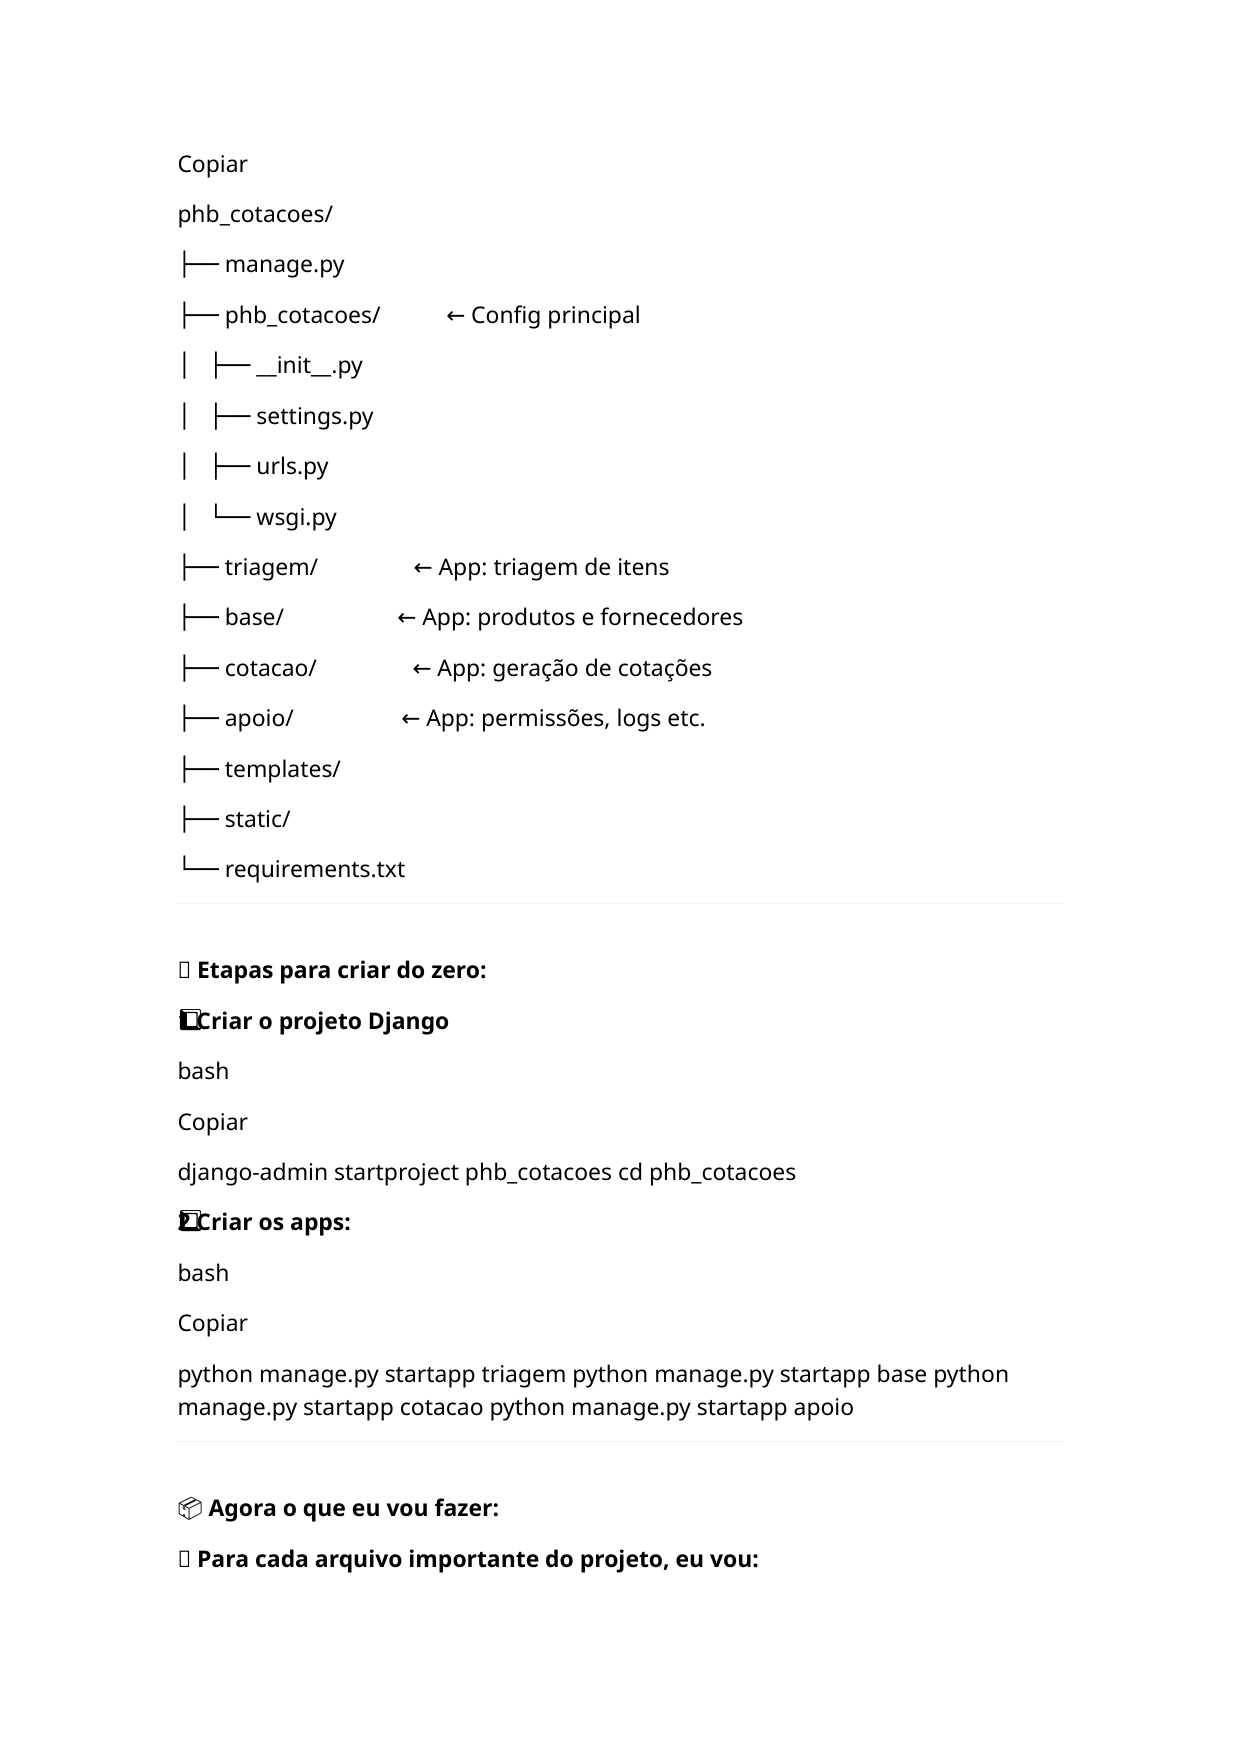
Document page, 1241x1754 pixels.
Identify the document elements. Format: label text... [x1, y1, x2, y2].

text ├── static/ [177, 803, 1063, 834]
text Copiar [177, 1307, 1063, 1338]
text │ ├── __init__.py [177, 349, 1063, 381]
text └── requirements.txt [177, 853, 1063, 885]
text Copiar [177, 1106, 1063, 1137]
text bash [177, 1257, 1063, 1288]
text 1️⃣ Criar o projeto Django [177, 1005, 1063, 1036]
text ├── manage.py [177, 248, 1063, 280]
text ├── triagem/ ← App: triagem de itens [177, 551, 1063, 582]
text ✅ Para cada arquivo importante do projeto, eu vou: [177, 1543, 1063, 1574]
text 2️⃣ Criar os apps: [177, 1206, 1063, 1238]
text ├── cotacao/ ← App: geração de cotações [177, 652, 1063, 683]
text ├── apoio/ ← App: permissões, logs etc. [177, 702, 1063, 733]
text phb_cotacoes/ [177, 198, 1063, 229]
text │ ├── urls.py [177, 450, 1063, 481]
text python manage.py startapp triagem python manage.py startapp base python manage.py startapp cotacao python manage.py startapp apoio [177, 1358, 1063, 1423]
text Copiar [177, 148, 1063, 179]
text django-admin startproject phb_cotacoes cd phb_cotacoes [177, 1156, 1063, 1187]
text 📦 Agora o que eu vou fazer: [177, 1492, 1063, 1523]
text 🔧 Etapas para criar do zero: [177, 954, 1063, 986]
text ├── base/ ← App: produtos e fornecedores [177, 601, 1063, 633]
text bash [177, 1055, 1063, 1086]
text │ └── wsgi.py [177, 501, 1063, 532]
text │ ├── settings.py [177, 400, 1063, 431]
text ├── templates/ [177, 753, 1063, 784]
text ├── phb_cotacoes/ ← Config principal [177, 299, 1063, 330]
